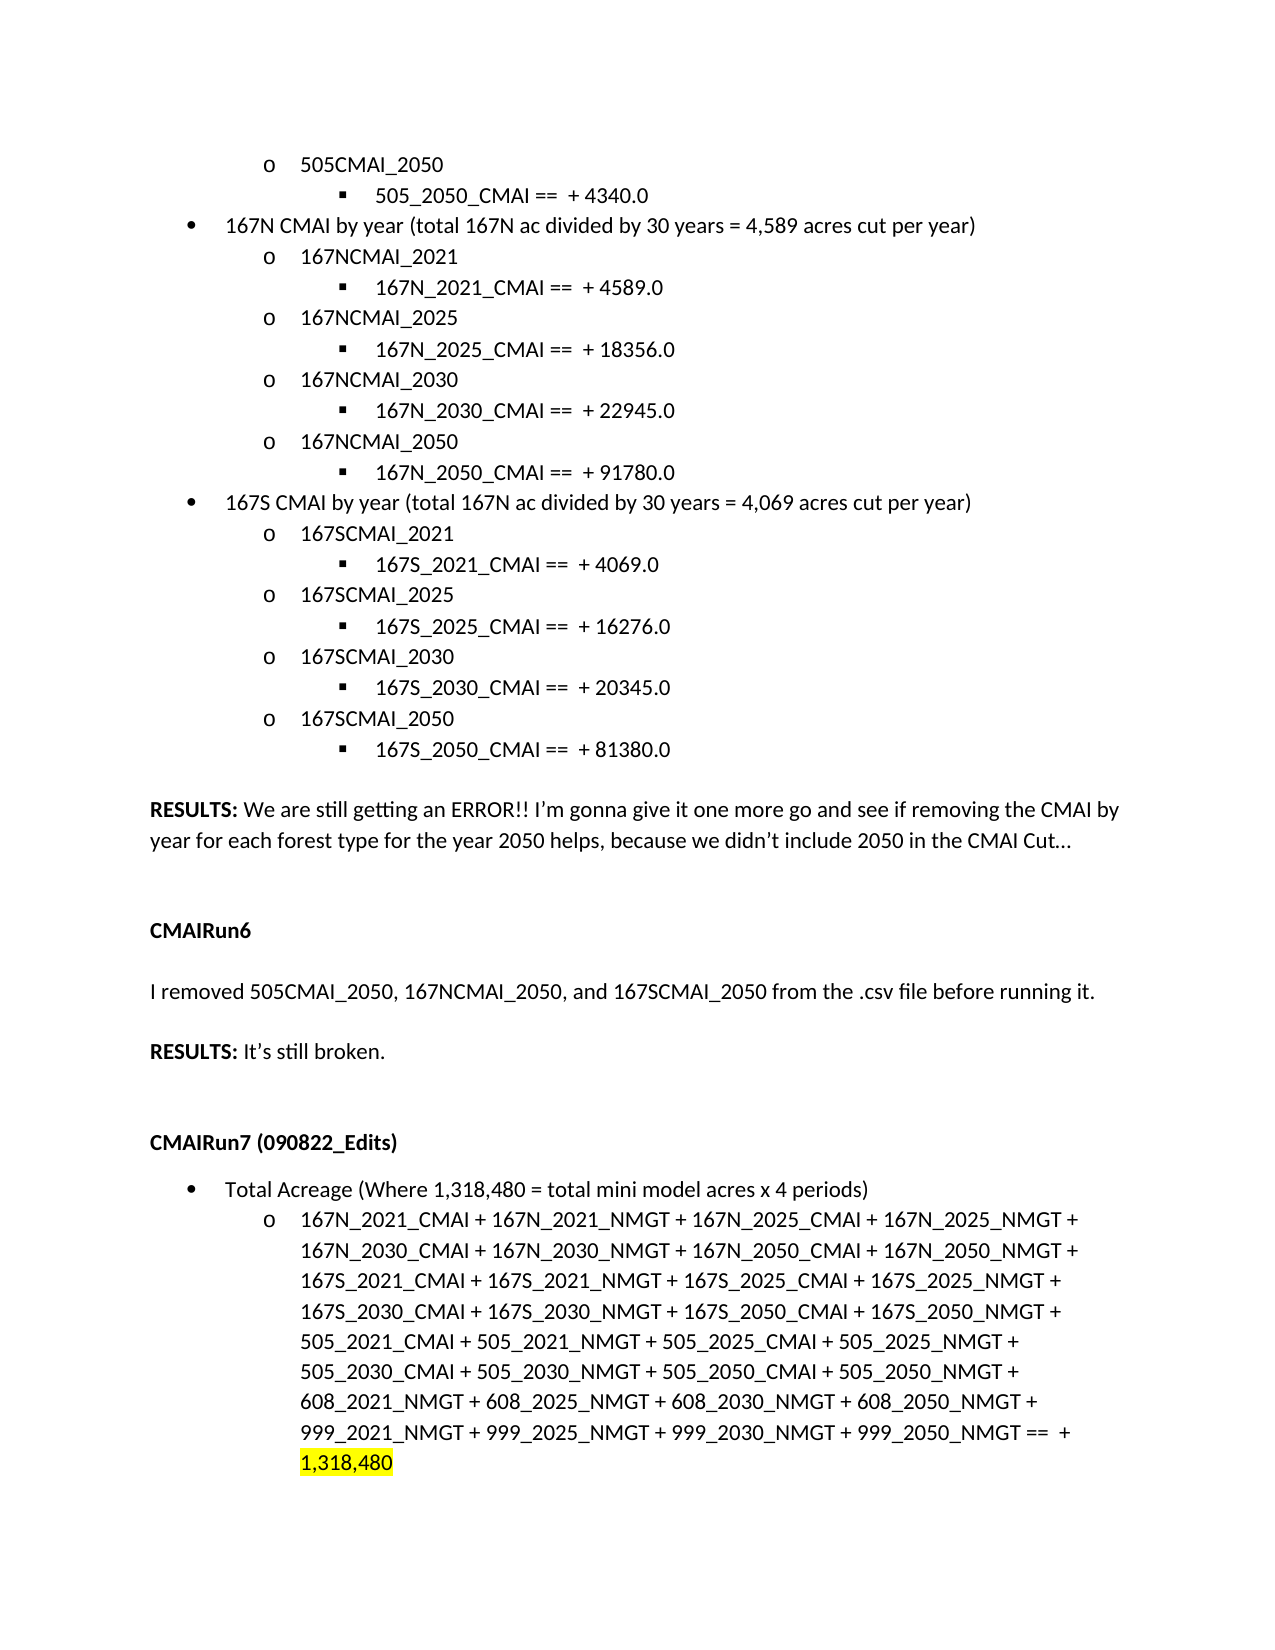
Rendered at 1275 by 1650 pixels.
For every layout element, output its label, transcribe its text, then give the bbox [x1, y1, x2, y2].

list 505CMAI_2050 [262, 150, 1125, 179]
list 167N_2025_CMAI == + 18356.0 [337, 335, 1125, 363]
list 167SCMAI_2025 [262, 580, 1125, 609]
list 167S_2025_CMAI == + 16276.0 [337, 612, 1125, 640]
list 167NCMAI_2050 [262, 427, 1125, 456]
list 167N_2050_CMAI == + 91780.0 [337, 458, 1125, 486]
text CMAIRun6 [150, 916, 1125, 944]
list 167S_2030_CMAI == + 20345.0 [337, 673, 1125, 702]
text RESULTS: It’s still broken. [150, 1037, 1125, 1065]
list 167NCMAI_2030 [262, 365, 1125, 394]
list 167S_2021_CMAI == + 4069.0 [337, 550, 1125, 578]
text RESULTS: We are still getting an ERROR!! I’m gonna give it one more go and see if removing the CMAI by year for each forest type for the year 2050 helps, because we didn’t include 2050 in the CMAI Cut… [150, 796, 1125, 854]
list 167S CMAI by year (total 167N ac divided by 30 years = 4,069 acres cut per year) [187, 488, 1125, 517]
list 167SCMAI_2021 [262, 519, 1125, 548]
list 167SCMAI_2030 [262, 642, 1125, 671]
text I removed 505CMAI_2050, 167NCMAI_2050, and 167SCMAI_2050 from the .csv file before running it. [150, 977, 1125, 1005]
list 167SCMAI_2050 [262, 704, 1125, 733]
list 167NCMAI_2021 [262, 242, 1125, 271]
list 167N_2021_CMAI + 167N_2021_NMGT + 167N_2025_CMAI + 167N_2025_NMGT + 167N_2030_CMAI + 167N_2030_NMGT + 167N_2050_CMAI + 167N_2050_NMGT + 167S_2021_CMAI + 167S_2021_NMGT + 167S_2025_CMAI + 167S_2025_NMGT + 167S_2030_CMAI + 167S_2030_NMGT + 167S_2050_CMAI + 167S_2050_NMGT + 505_2021_CMAI + 505_2021_NMGT + 505_2025_CMAI + 505_2025_NMGT + 505_2030_CMAI + 505_2030_NMGT + 505_2050_CMAI + 505_2050_NMGT + 608_2021_NMGT + 608_2025_NMGT + 608_2030_NMGT + 608_2050_NMGT + 999_2021_NMGT + 999_2025_NMGT + 999_2030_NMGT + 999_2050_NMGT == + 1,318,480 [262, 1205, 1125, 1476]
list 167N_2030_CMAI == + 22945.0 [337, 397, 1125, 425]
list 167N CMAI by year (total 167N ac divided by 30 years = 4,589 acres cut per year) [187, 212, 1125, 240]
list 167N_2021_CMAI == + 4589.0 [337, 273, 1125, 301]
list 505_2050_CMAI == + 4340.0 [337, 181, 1125, 209]
list 167NCMAI_2025 [262, 303, 1125, 333]
list Total Acreage (Where 1,318,480 = total mini model acres x 4 periods) [187, 1175, 1125, 1203]
list 167S_2050_CMAI == + 81380.0 [337, 735, 1125, 763]
text CMAIRun7 (090822_Edits) [150, 1128, 1125, 1156]
